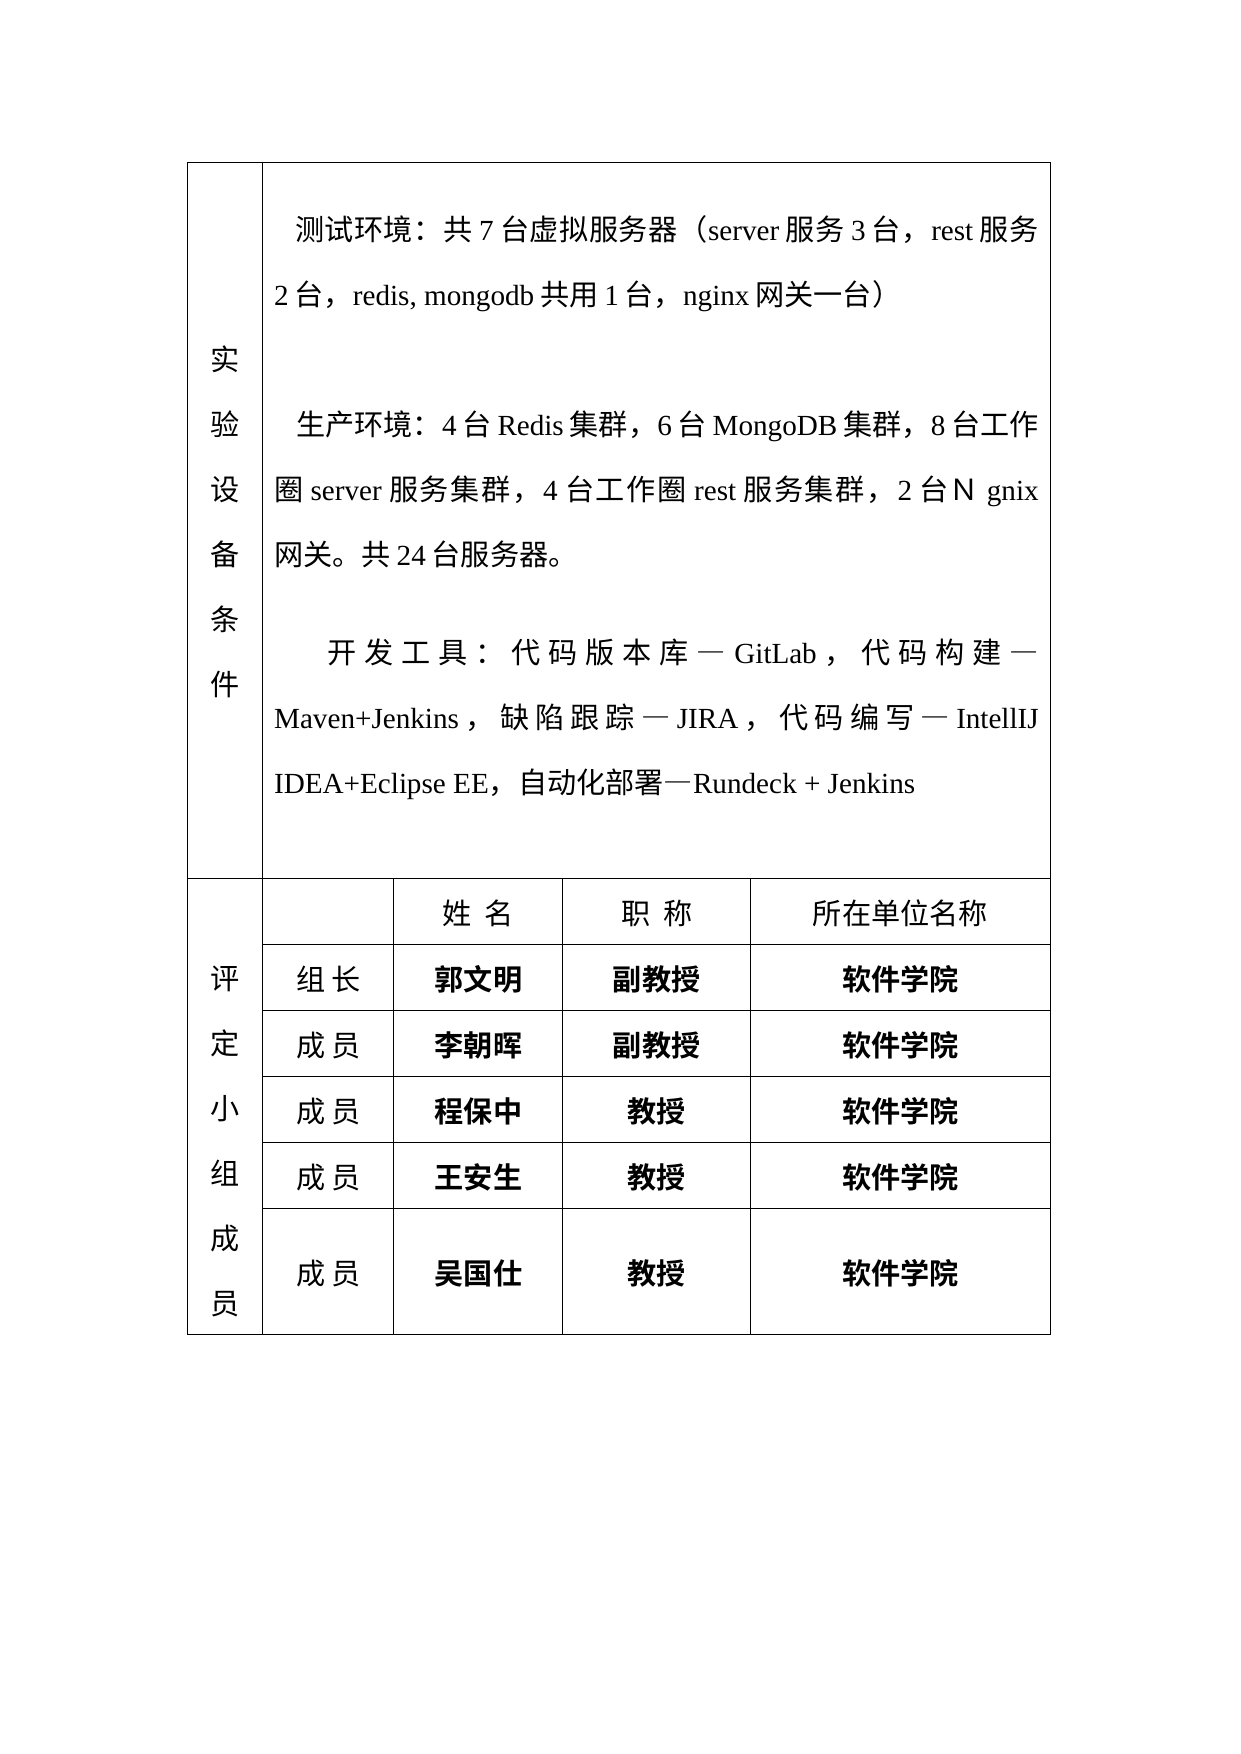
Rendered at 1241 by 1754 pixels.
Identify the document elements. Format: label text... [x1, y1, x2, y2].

table_cell 教授 [563, 1077, 750, 1142]
table_cell 测试环境：共7台虚拟服务器（server服务3台，rest服务2台，redis, mongodb共用1台，nginx网关一台） 生产环境：4台Redis集群，6台MongoDB集群，8台工作圈server服务集群，4台工作圈rest服务集群，2台Ｎgnix网关。共24台服务器。 开发工具：代码版本库—GitLab，代码构建—Maven+Jenkins，缺陷跟踪—JIRA，代码编写—IntellIJ IDEA+Eclipse EE，自动化部署—Rundeck + Jenkins [263, 163, 1050, 878]
table_cell 程保中 [394, 1077, 562, 1142]
table_cell 姓 名 [394, 879, 562, 944]
table_cell 副教授 [563, 945, 750, 1010]
table_cell 成 员 [263, 1143, 393, 1208]
table_cell 教授 [563, 1143, 750, 1208]
table_cell 成 员 [263, 1209, 393, 1334]
table_cell 组 长 [263, 945, 393, 1010]
table_cell 教授 [563, 1209, 750, 1334]
table_cell 实 验 设 备 条 件 [188, 163, 262, 878]
table_cell 成 员 [263, 1077, 393, 1142]
table_cell 软件学院 [751, 1143, 1050, 1208]
table_cell 评 定 小 组 成 员 [188, 879, 262, 1334]
table_cell 软件学院 [751, 1209, 1050, 1334]
table_cell 郭文明 [394, 945, 562, 1010]
table_cell 吴国仕 [394, 1209, 562, 1334]
table_cell 软件学院 [751, 1011, 1050, 1076]
table_cell 副教授 [563, 1011, 750, 1076]
table_cell 李朝晖 [394, 1011, 562, 1076]
table_cell 软件学院 [751, 1077, 1050, 1142]
table_cell 所在单位名称 [751, 879, 1050, 944]
table_cell [263, 879, 393, 944]
table_cell 软件学院 [751, 945, 1050, 1010]
table_cell 职 称 [563, 879, 750, 944]
table_cell 成 员 [263, 1011, 393, 1076]
table_cell 王安生 [394, 1143, 562, 1208]
